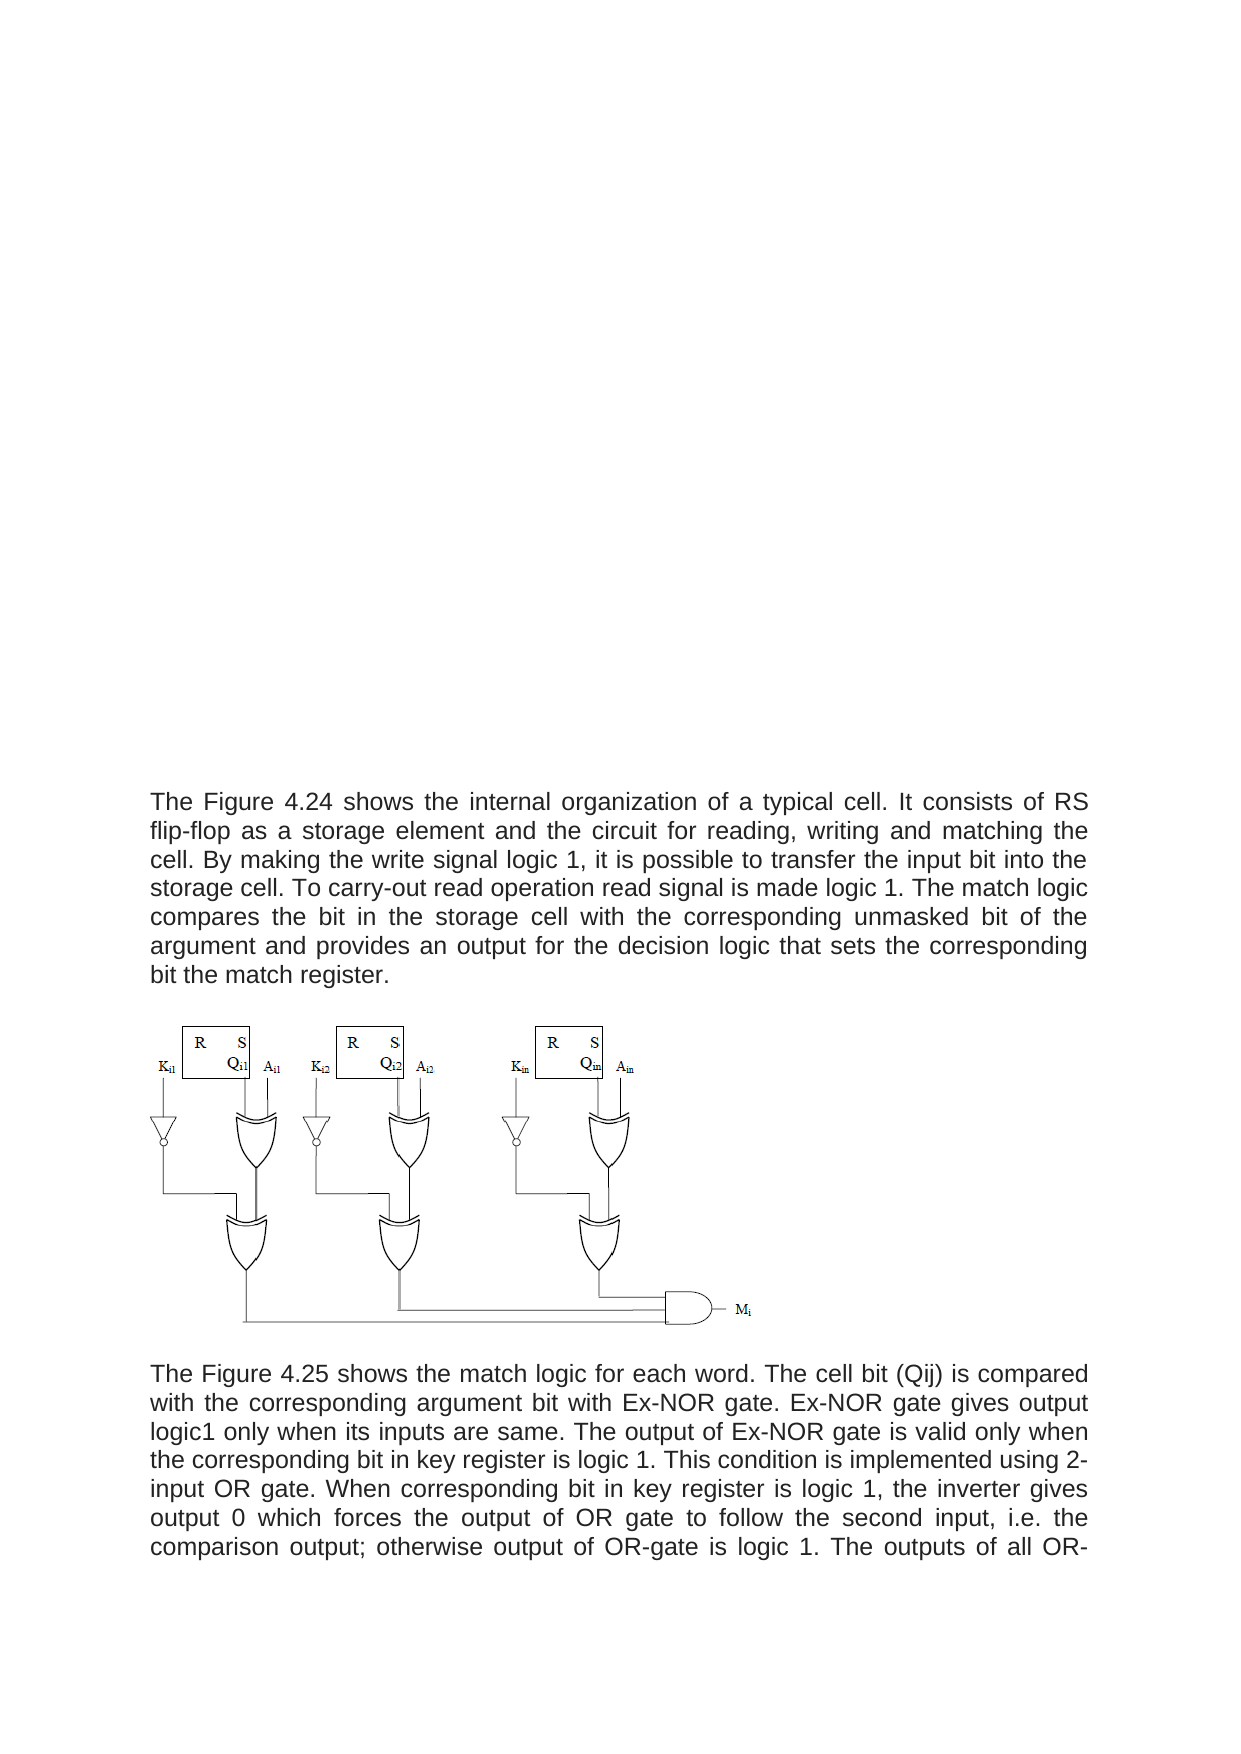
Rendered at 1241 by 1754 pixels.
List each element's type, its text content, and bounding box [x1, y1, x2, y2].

text The Figure 4.24 shows the internal organization of a typical cell. It consists of RS flip-flop as a storage element and the circuit for reading, writing and matching the cell. By making the write signal logic 1, it is possible to transfer the input bit into the storage cell. To carry-out read operation read signal is made logic 1. The match logic compares the bit in the storage cell with the corresponding unmasked bit of the argument and provides an output for the decision logic that sets the corresponding bit the match register. [150, 787, 1090, 988]
picture [150, 1017, 755, 1330]
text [150, 1359, 1090, 1560]
